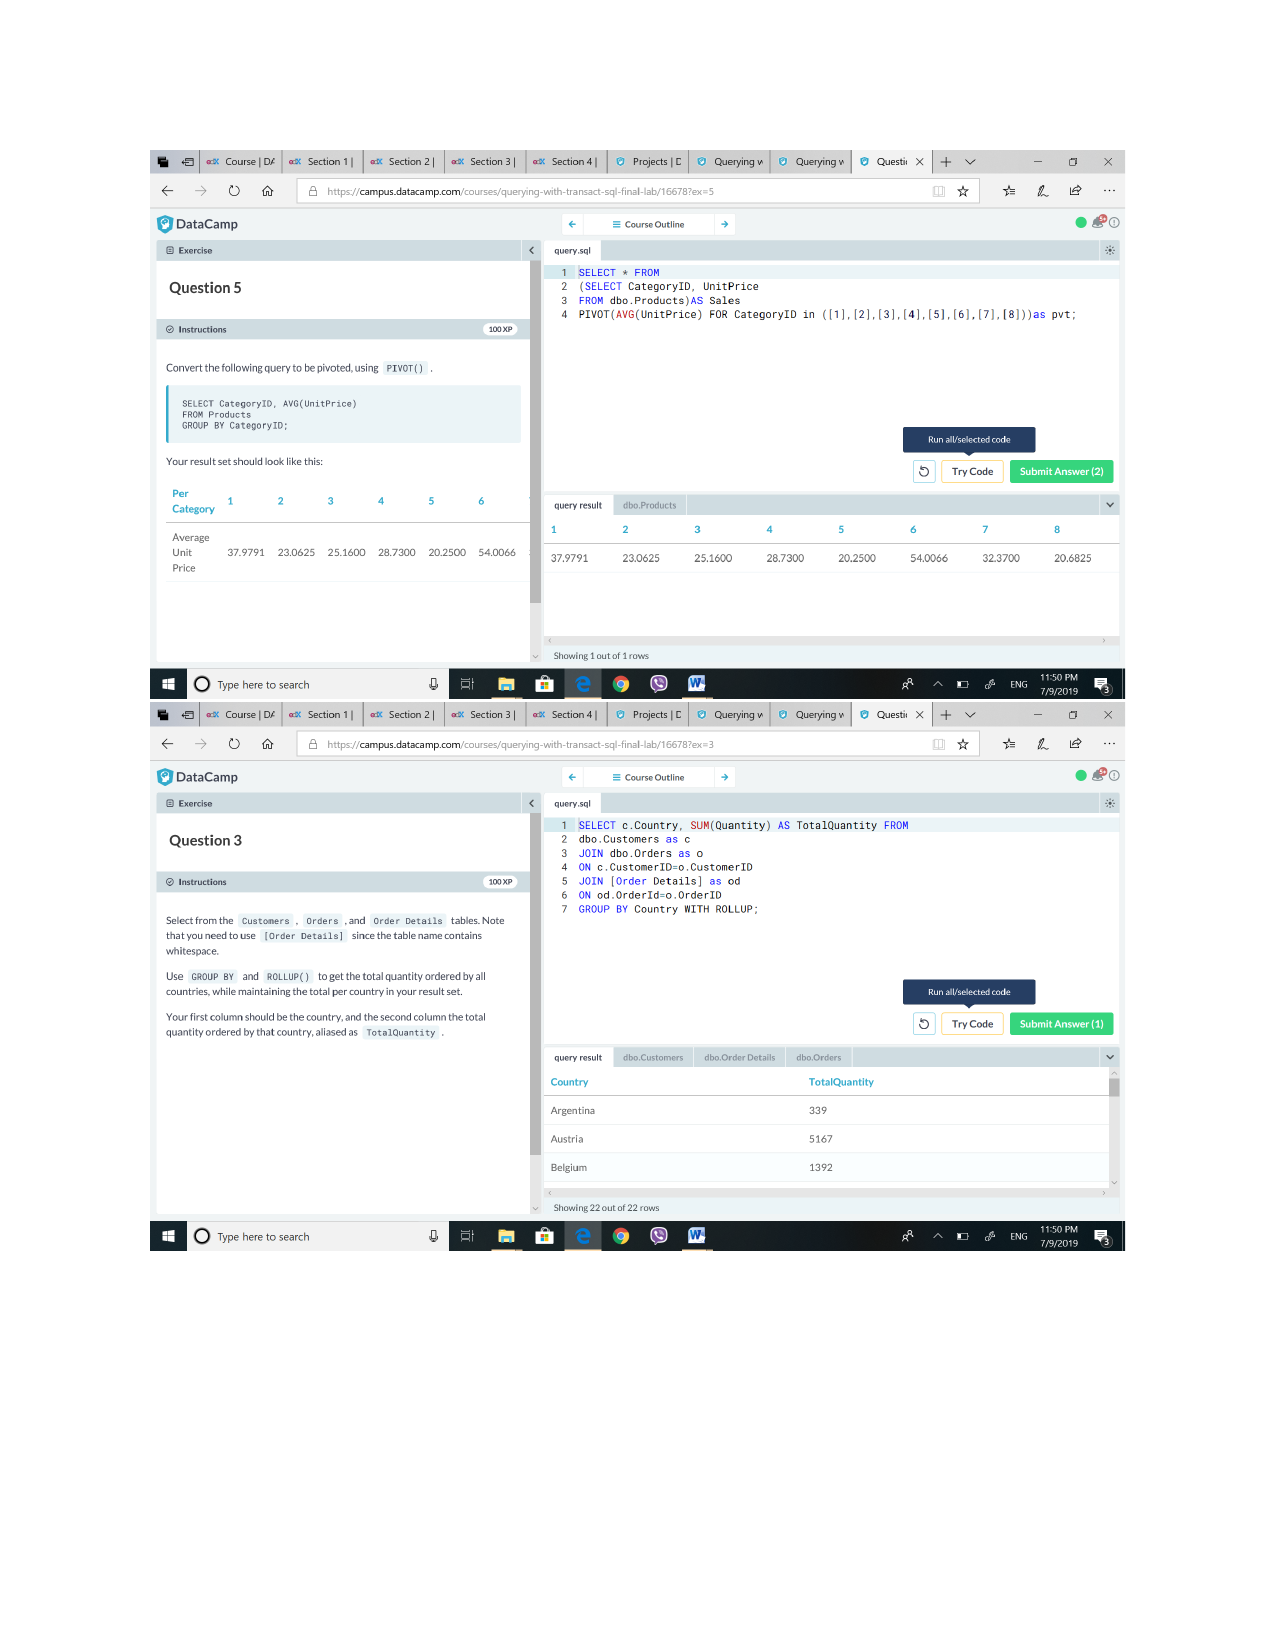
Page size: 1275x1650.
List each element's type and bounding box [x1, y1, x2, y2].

picture [150, 150, 1125, 699]
picture [150, 702, 1125, 1251]
